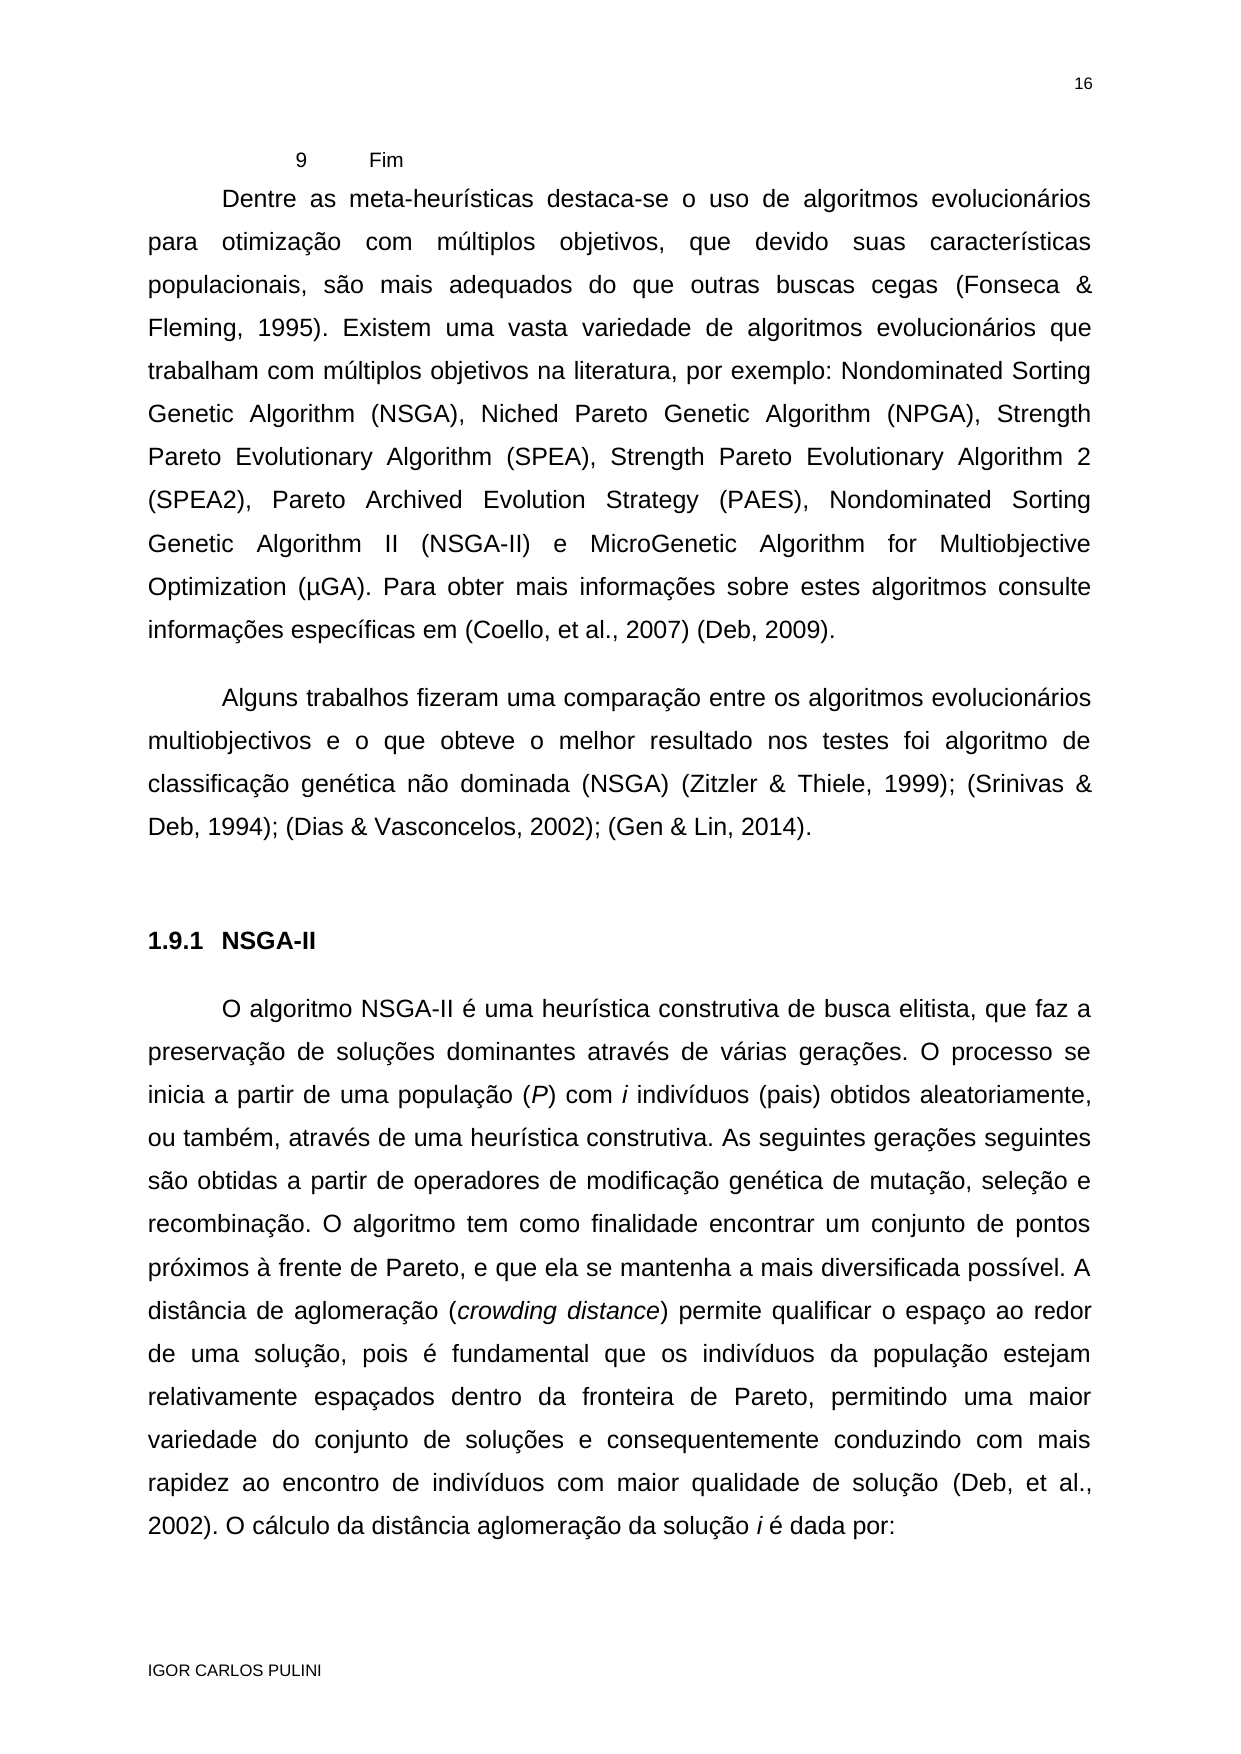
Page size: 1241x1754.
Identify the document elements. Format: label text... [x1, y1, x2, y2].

text Alguns trabalhos fizeram uma comparação entre os algoritmos evolucionários multiobjectivos e o que obteve o melhor resultado nos testes foi algoritmo de classificação genética não dominada (NSGA) ;;; . [148, 683, 1092, 841]
text O algoritmo NSGA-II é uma heurística construtiva de busca elitista, que faz a preservação de soluções dominantes através de várias gerações. O processo se inicia a partir de uma população (P) com i indivíduos (pais) obtidos aleatoriamente, ou também, através de uma heurística construtiva. As seguintes gerações seguintes são obtidas a partir de operadores de modificação genética de mutação, seleção e recombinação. O algoritmo tem como finalidade encontrar um conjunto de pontos próximos à frente de Pareto, e que ela se mantenha a mais diversificada possível. A distância de aglomeração (crowding distance) permite qualificar o espaço ao redor de uma solução, pois é fundamental que os indivíduos da população estejam relativamente espaçados dentro da fronteira de Pareto, permitindo uma maior variedade do conjunto de soluções e consequentemente conduzindo com mais rapidez ao encontro de indivíduos com maior qualidade de solução . O cálculo da distância aglomeração da solução i é dada por: [148, 994, 1092, 1540]
text 9 Fim [222, 148, 1092, 172]
text Dentre as meta-heurísticas destaca-se o uso de algoritmos evolucionários para otimização com múltiplos objetivos, que devido suas características populacionais, são mais adequados do que outras buscas cegas . Existem uma vasta variedade de algoritmos evolucionários que trabalham com múltiplos objetivos na literatura, por exemplo: Nondominated Sorting Genetic Algorithm (NSGA), Niched Pareto Genetic Algorithm (NPGA), Strength Pareto Evolutionary Algorithm (SPEA), Strength Pareto Evolutionary Algorithm 2 (SPEA2), Pareto Archived Evolution Strategy (PAES), Nondominated Sorting Genetic Algorithm II (NSGA-II) e MicroGenetic Algorithm for Multiobjective Optimization (µGA). Para obter mais informações sobre estes algoritmos consulte informações específicas em . [148, 184, 1092, 644]
subtitle NSGA-II [148, 926, 1092, 954]
